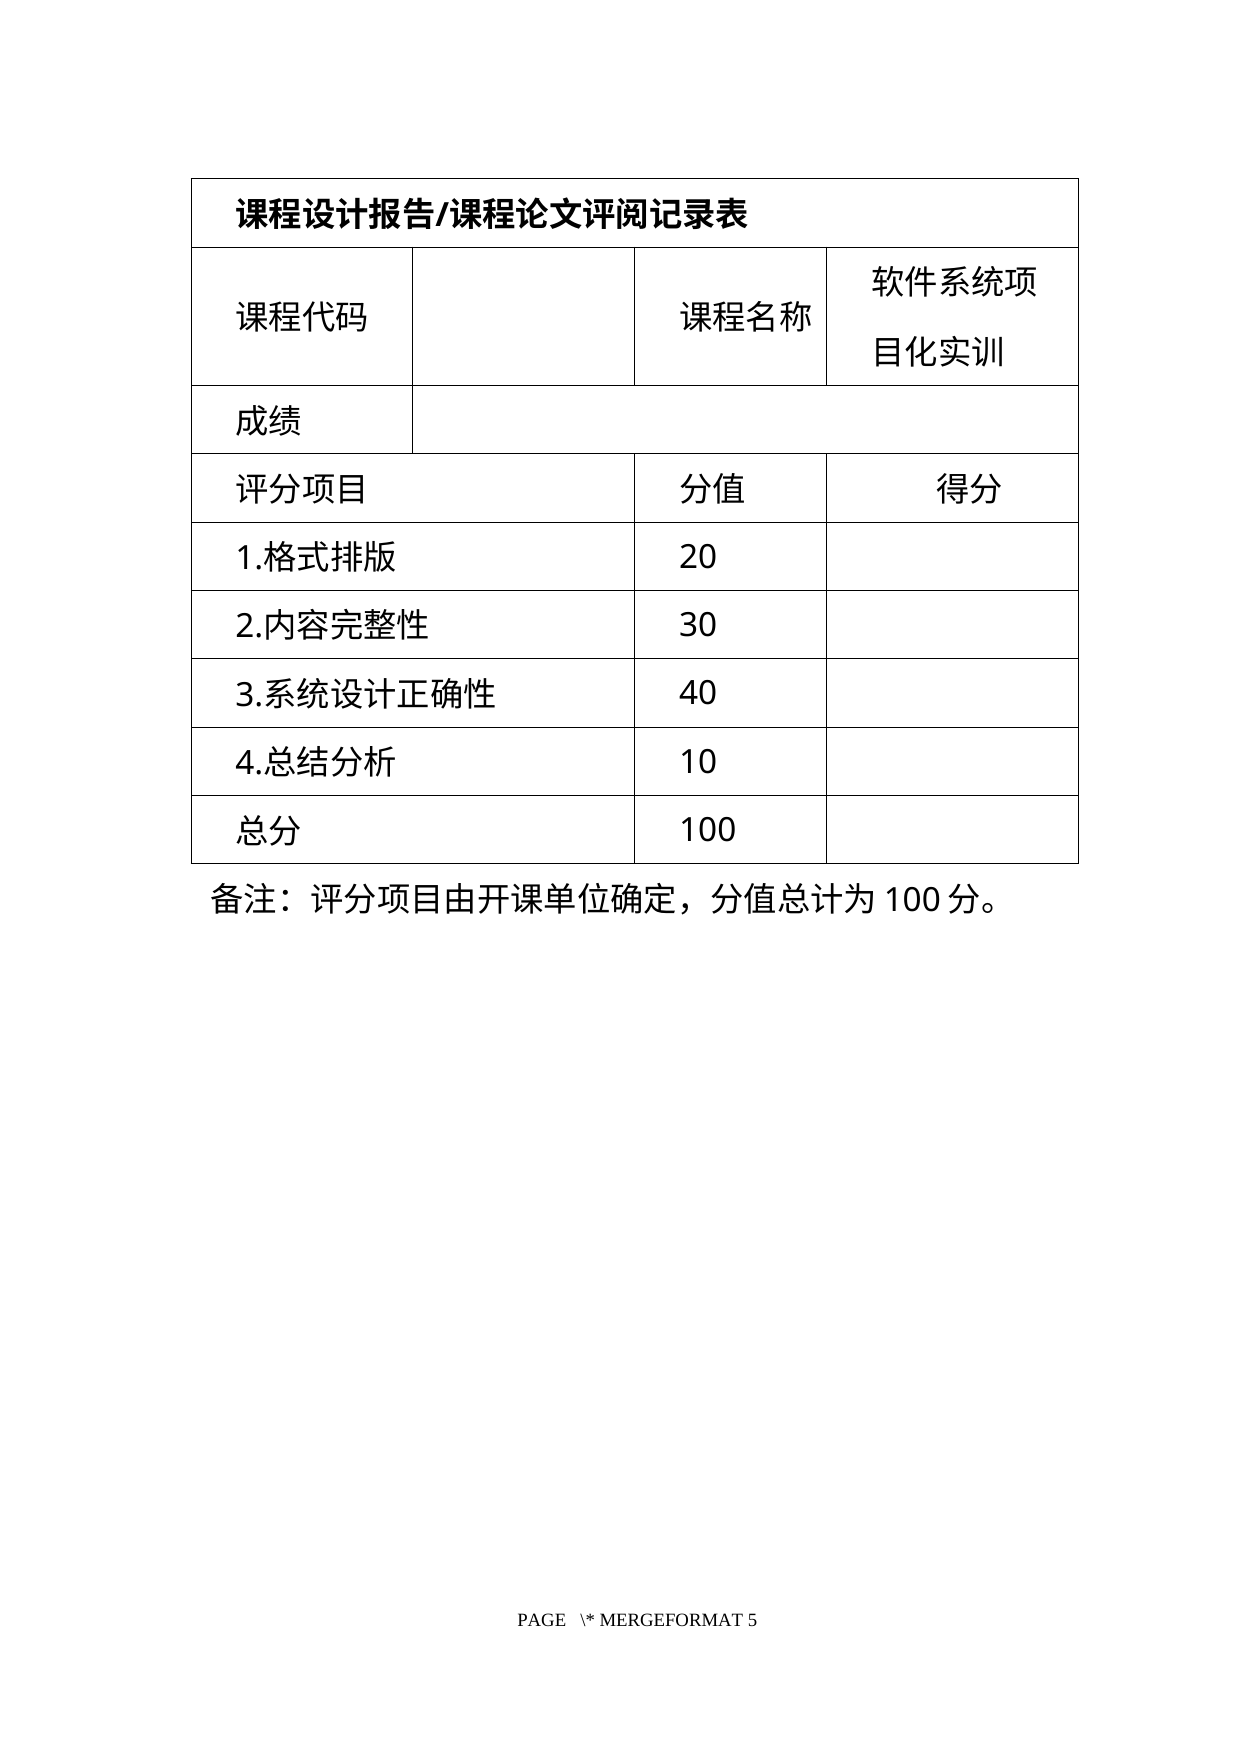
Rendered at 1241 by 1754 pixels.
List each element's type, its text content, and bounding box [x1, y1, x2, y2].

table_cell 4.总结分析 [192, 728, 634, 795]
table_cell 20 [635, 523, 826, 590]
table_cell [827, 591, 1078, 658]
table_cell 软件系统项目化实训 [827, 248, 1078, 385]
table_cell 100 [635, 796, 826, 863]
table_cell 分值 [635, 454, 826, 522]
table_cell 1.格式排版 [192, 523, 634, 590]
table_cell 2.内容完整性 [192, 591, 634, 658]
table_cell [413, 248, 634, 385]
table_cell [413, 386, 1078, 453]
table_header 课程设计报告/课程论文评阅记录表 [192, 179, 1078, 247]
table_cell 30 [635, 591, 826, 658]
table_cell 总分 [192, 796, 634, 863]
table_cell [827, 728, 1078, 795]
table_cell 40 [635, 659, 826, 727]
table_cell 得分 [827, 454, 1078, 522]
table_cell 成绩 [192, 386, 412, 453]
table_cell [827, 659, 1078, 727]
table_cell 10 [635, 728, 826, 795]
table_cell 评分项目 [192, 454, 634, 522]
text 备注：评分项目由开课单位确定，分值总计为100分。 [210, 864, 1092, 929]
table_cell [827, 796, 1078, 863]
table_cell [827, 523, 1078, 590]
table_cell 课程名称 [635, 248, 826, 385]
table_cell 课程代码 [192, 248, 412, 385]
table_cell 3.系统设计正确性 [192, 659, 634, 727]
